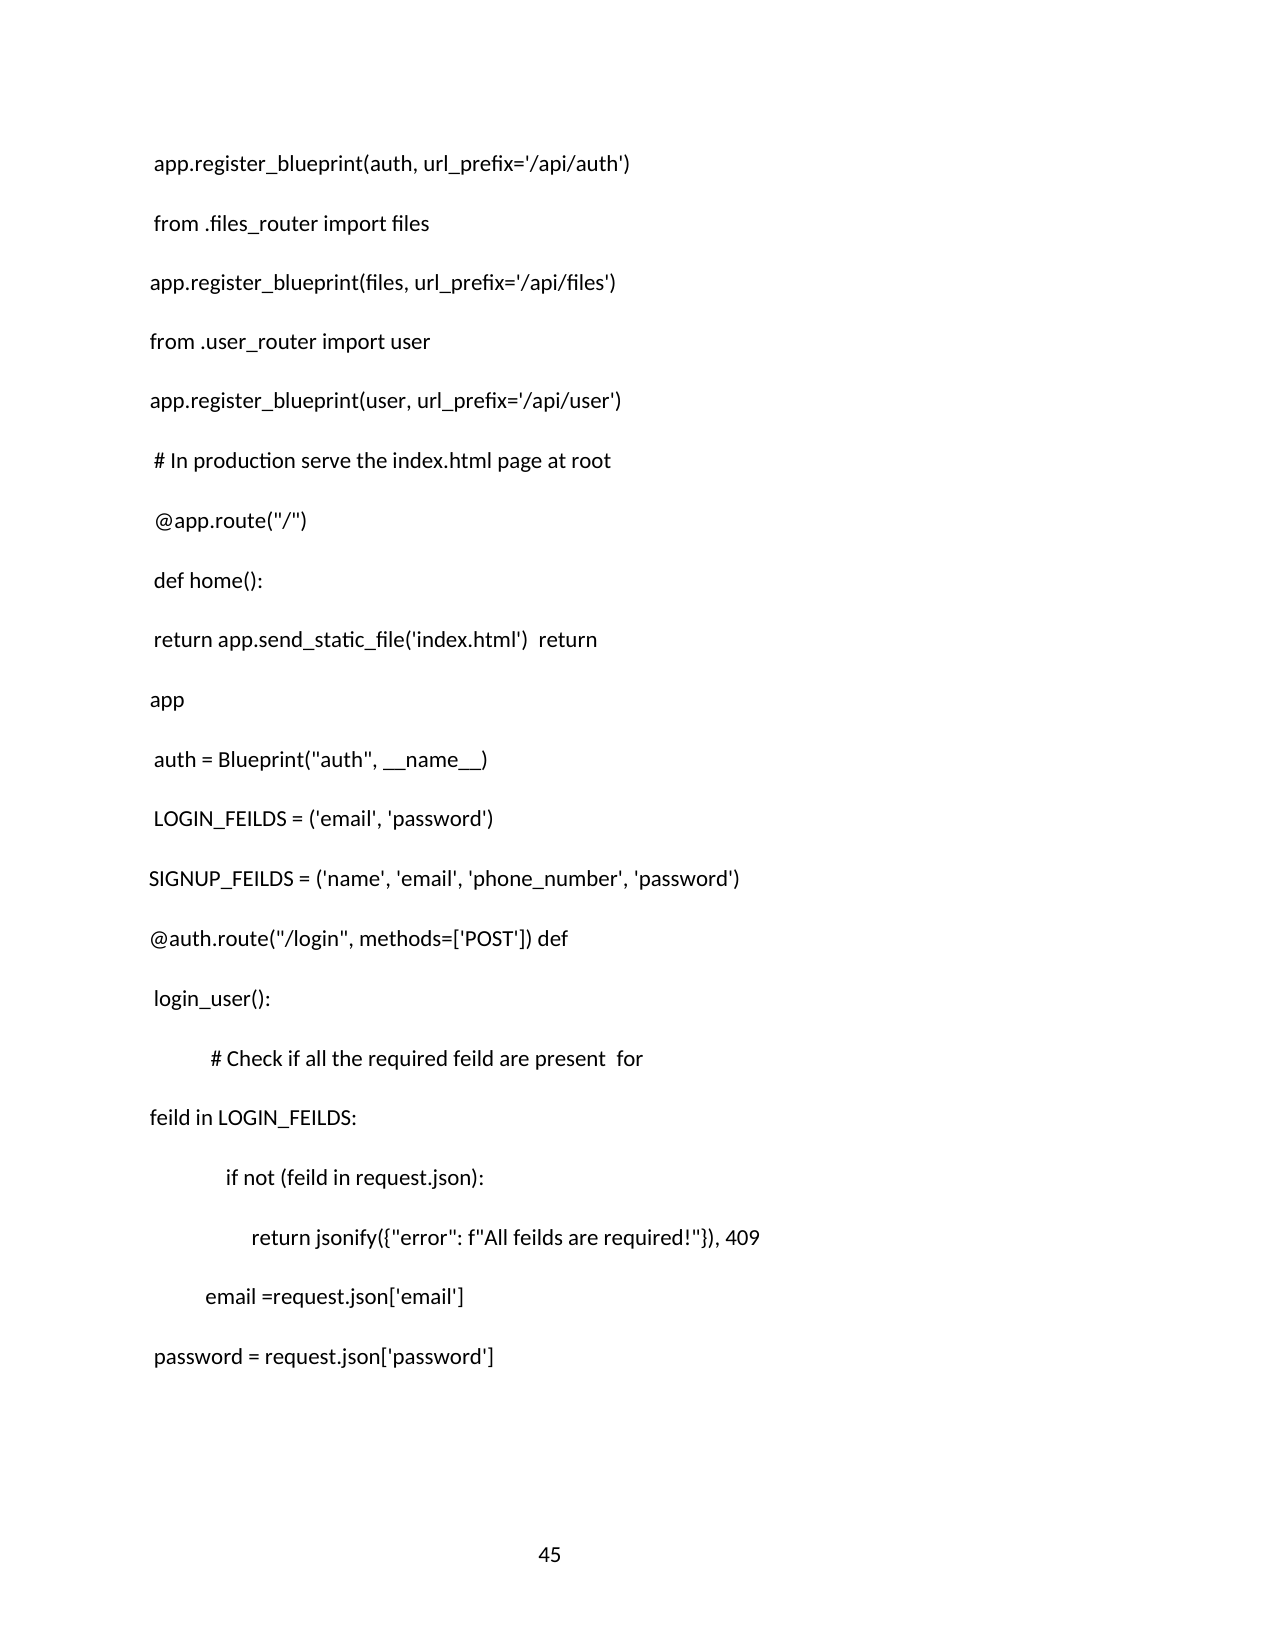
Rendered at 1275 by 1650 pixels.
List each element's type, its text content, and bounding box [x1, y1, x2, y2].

text @app.route("/") [148, 506, 1126, 534]
text LOGIN_FEILDS = ('email', 'password') [148, 804, 1126, 832]
text login_user(): [148, 984, 1126, 1012]
text @auth.route("/login", methods=['POST']) def [148, 924, 1126, 952]
text auth = Blueprint("auth", __name__) [148, 745, 1126, 773]
text return jsonify({"error": f"All feilds are required!"}), 409 [148, 1223, 1126, 1251]
text if not (feild in request.json): [148, 1163, 1126, 1191]
text email =request.json['email'] [148, 1282, 1126, 1310]
text # In production serve the index.html page at root [148, 446, 1126, 474]
text app.register_blueprint(auth, url_prefix='/api/auth') [148, 149, 1126, 178]
text password = request.json['password'] [148, 1342, 1126, 1370]
text from .files_router import files app.register_blueprint(files, url_prefix='/api/files') from .user_router import user app.register_blueprint(user, url_prefix='/api/user') [148, 209, 699, 414]
text return app.send_static_file('index.html') return app [148, 626, 625, 713]
text SIGNUP_FEILDS = ('name', 'email', 'phone_number', 'password') [148, 864, 1126, 892]
text # Check if all the required feild are present for feild in LOGIN_FEILDS: [148, 1044, 687, 1131]
text def home(): [148, 566, 1126, 594]
